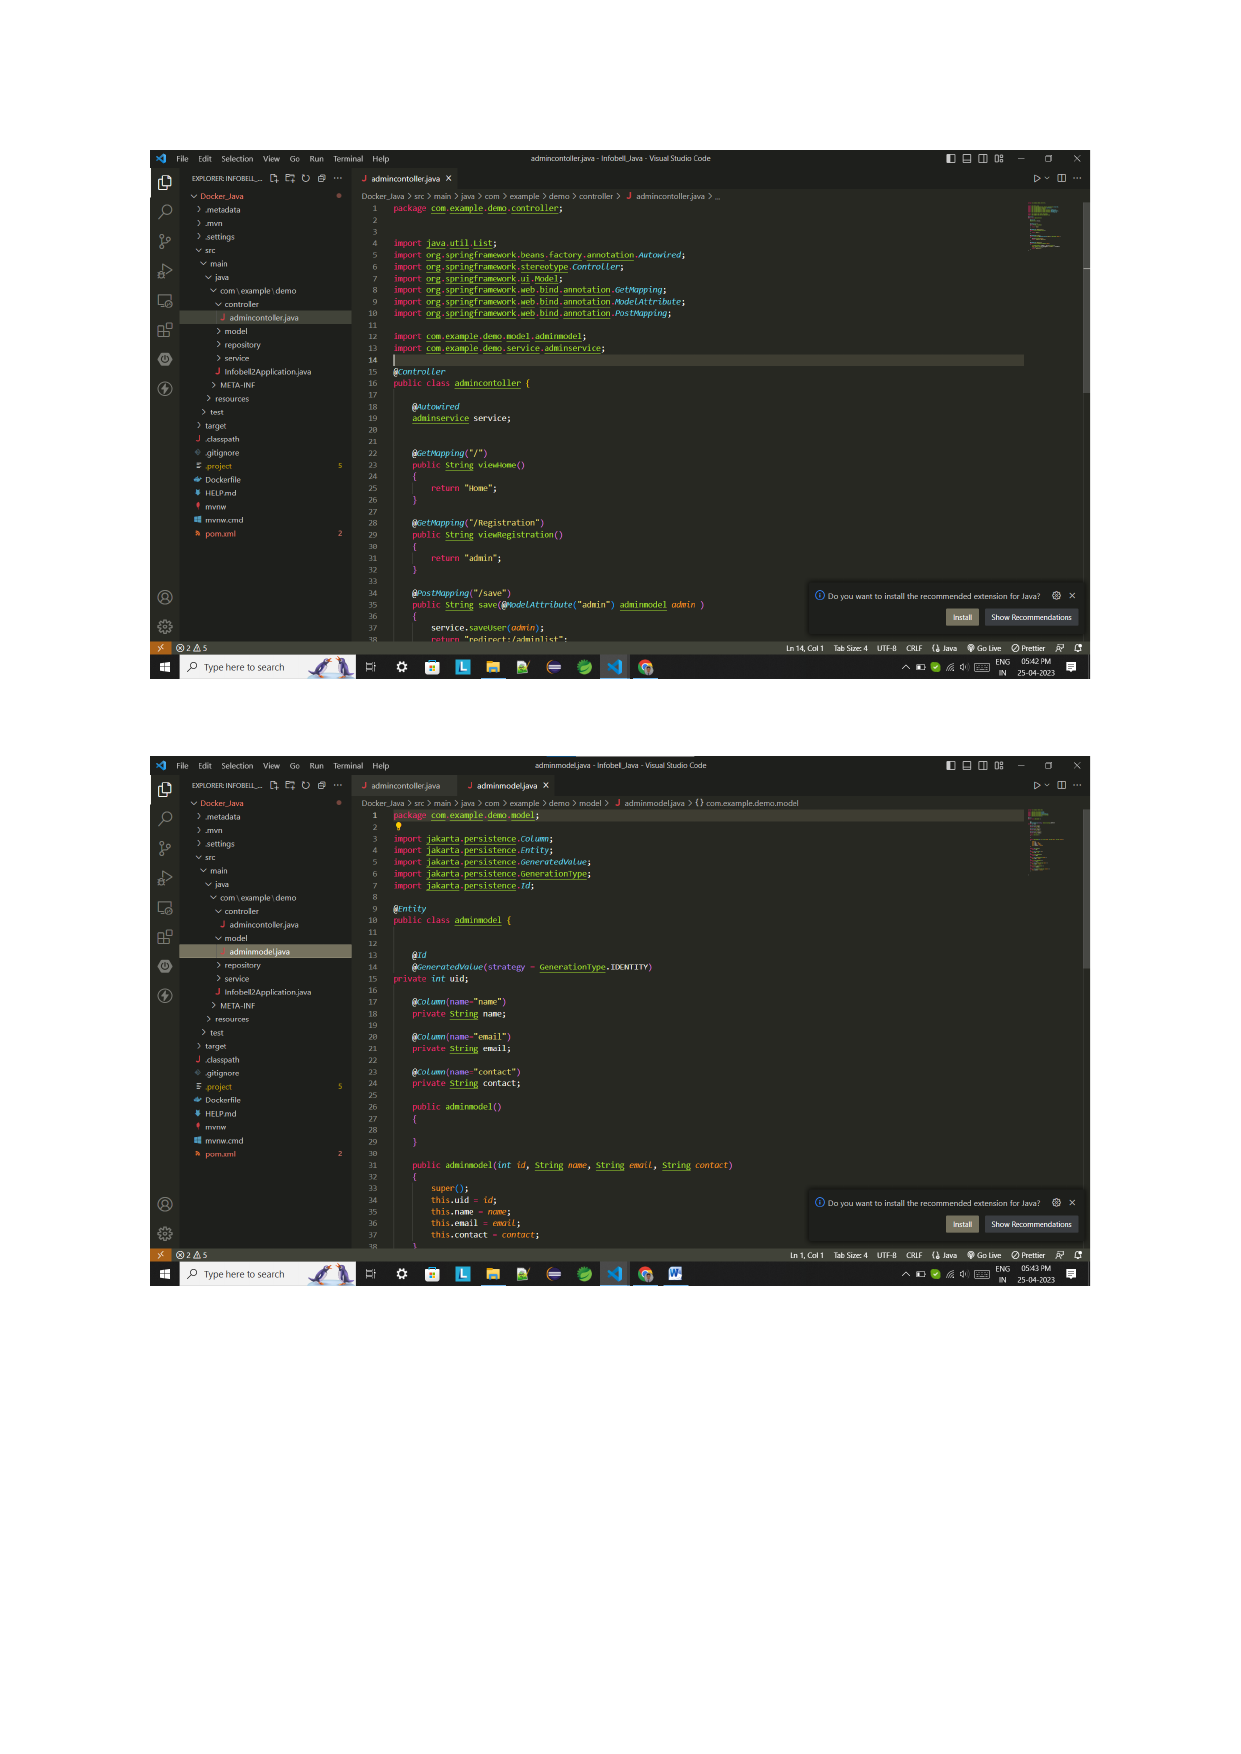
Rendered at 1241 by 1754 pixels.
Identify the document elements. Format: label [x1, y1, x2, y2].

picture [150, 756, 1091, 1286]
picture [150, 150, 1091, 679]
